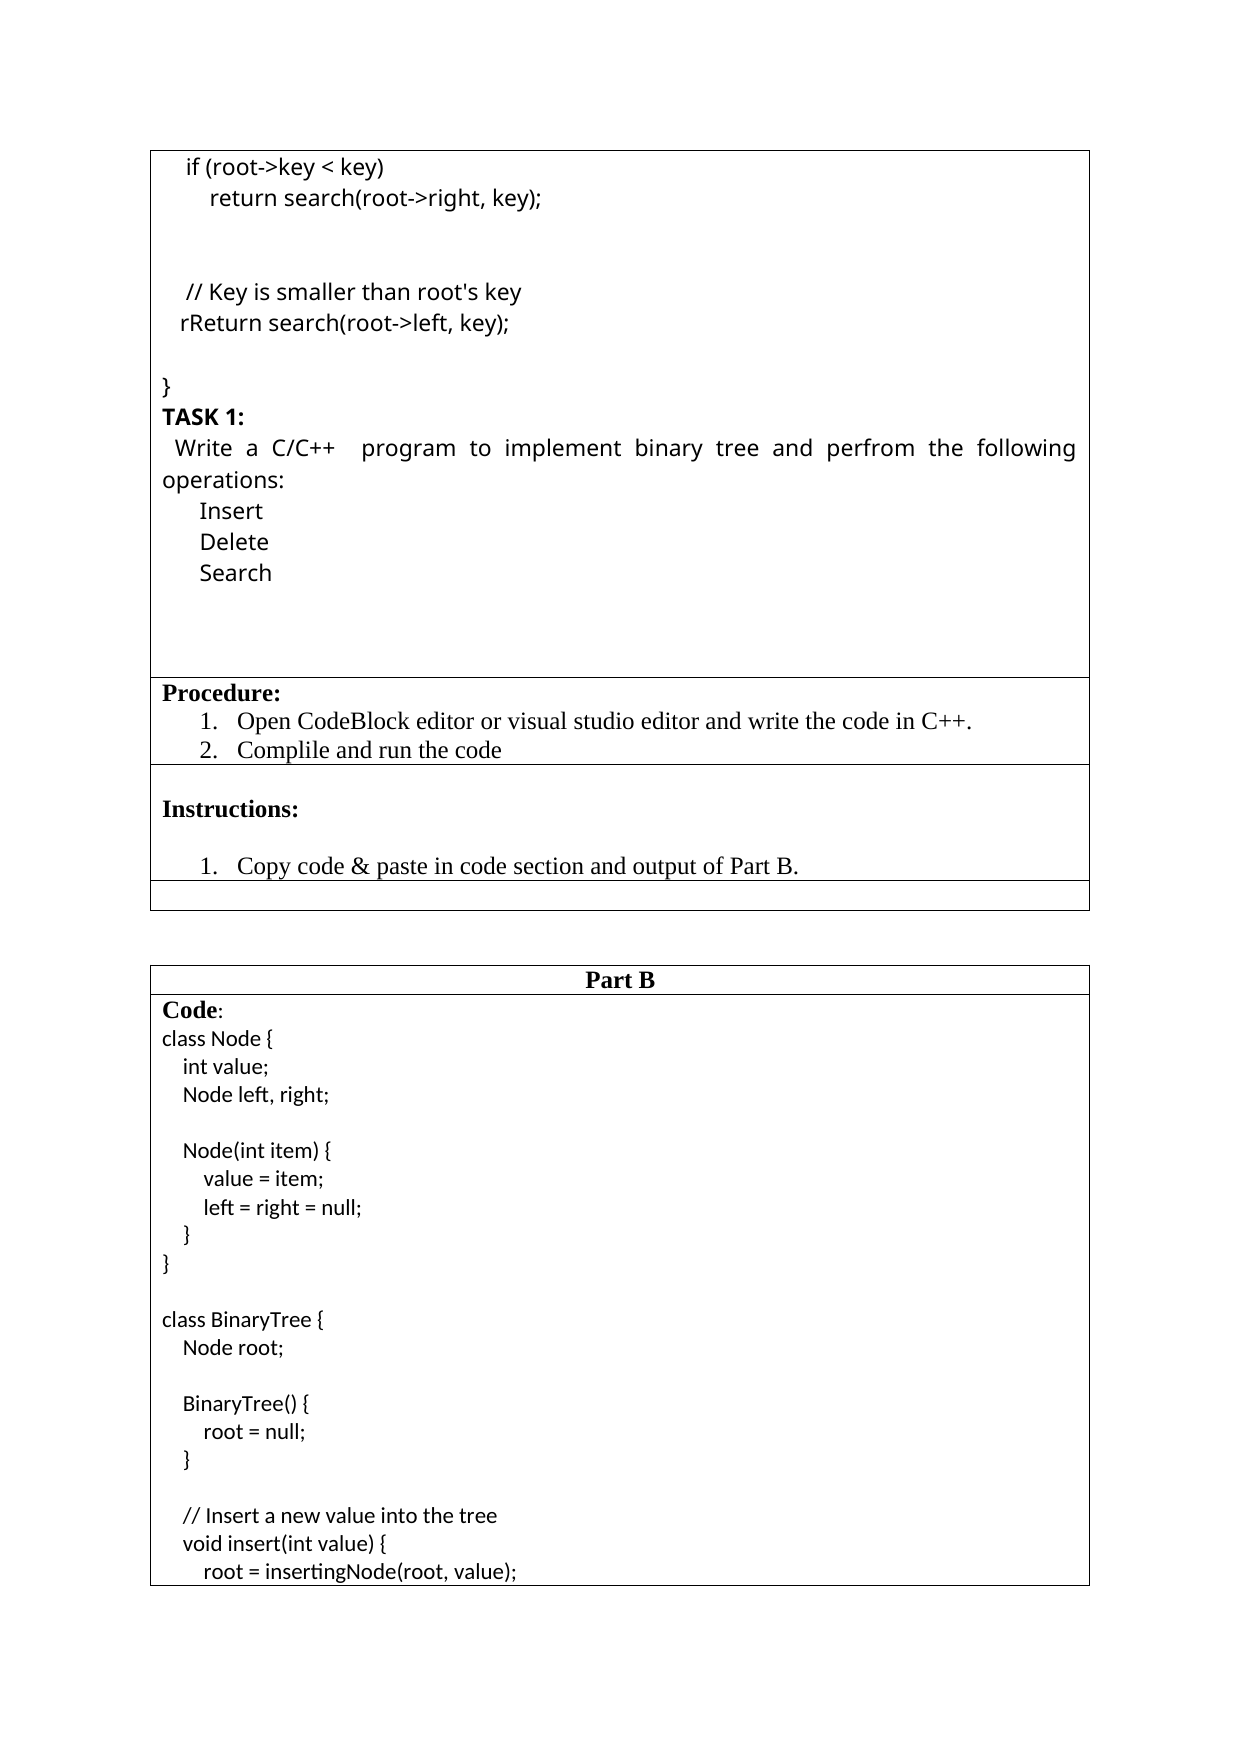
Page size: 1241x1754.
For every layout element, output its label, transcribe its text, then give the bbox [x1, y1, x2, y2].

table_cell [151, 881, 1089, 910]
table_cell Procedure: Open CodeBlock editor or visual studio editor and write the code in C++. Complile and run the code [151, 678, 1089, 764]
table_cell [151, 151, 1089, 677]
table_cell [151, 995, 1089, 1585]
table_header Part B [151, 966, 1089, 994]
table_cell Instructions: Copy code & paste in code section and output of Part B. [151, 765, 1089, 880]
